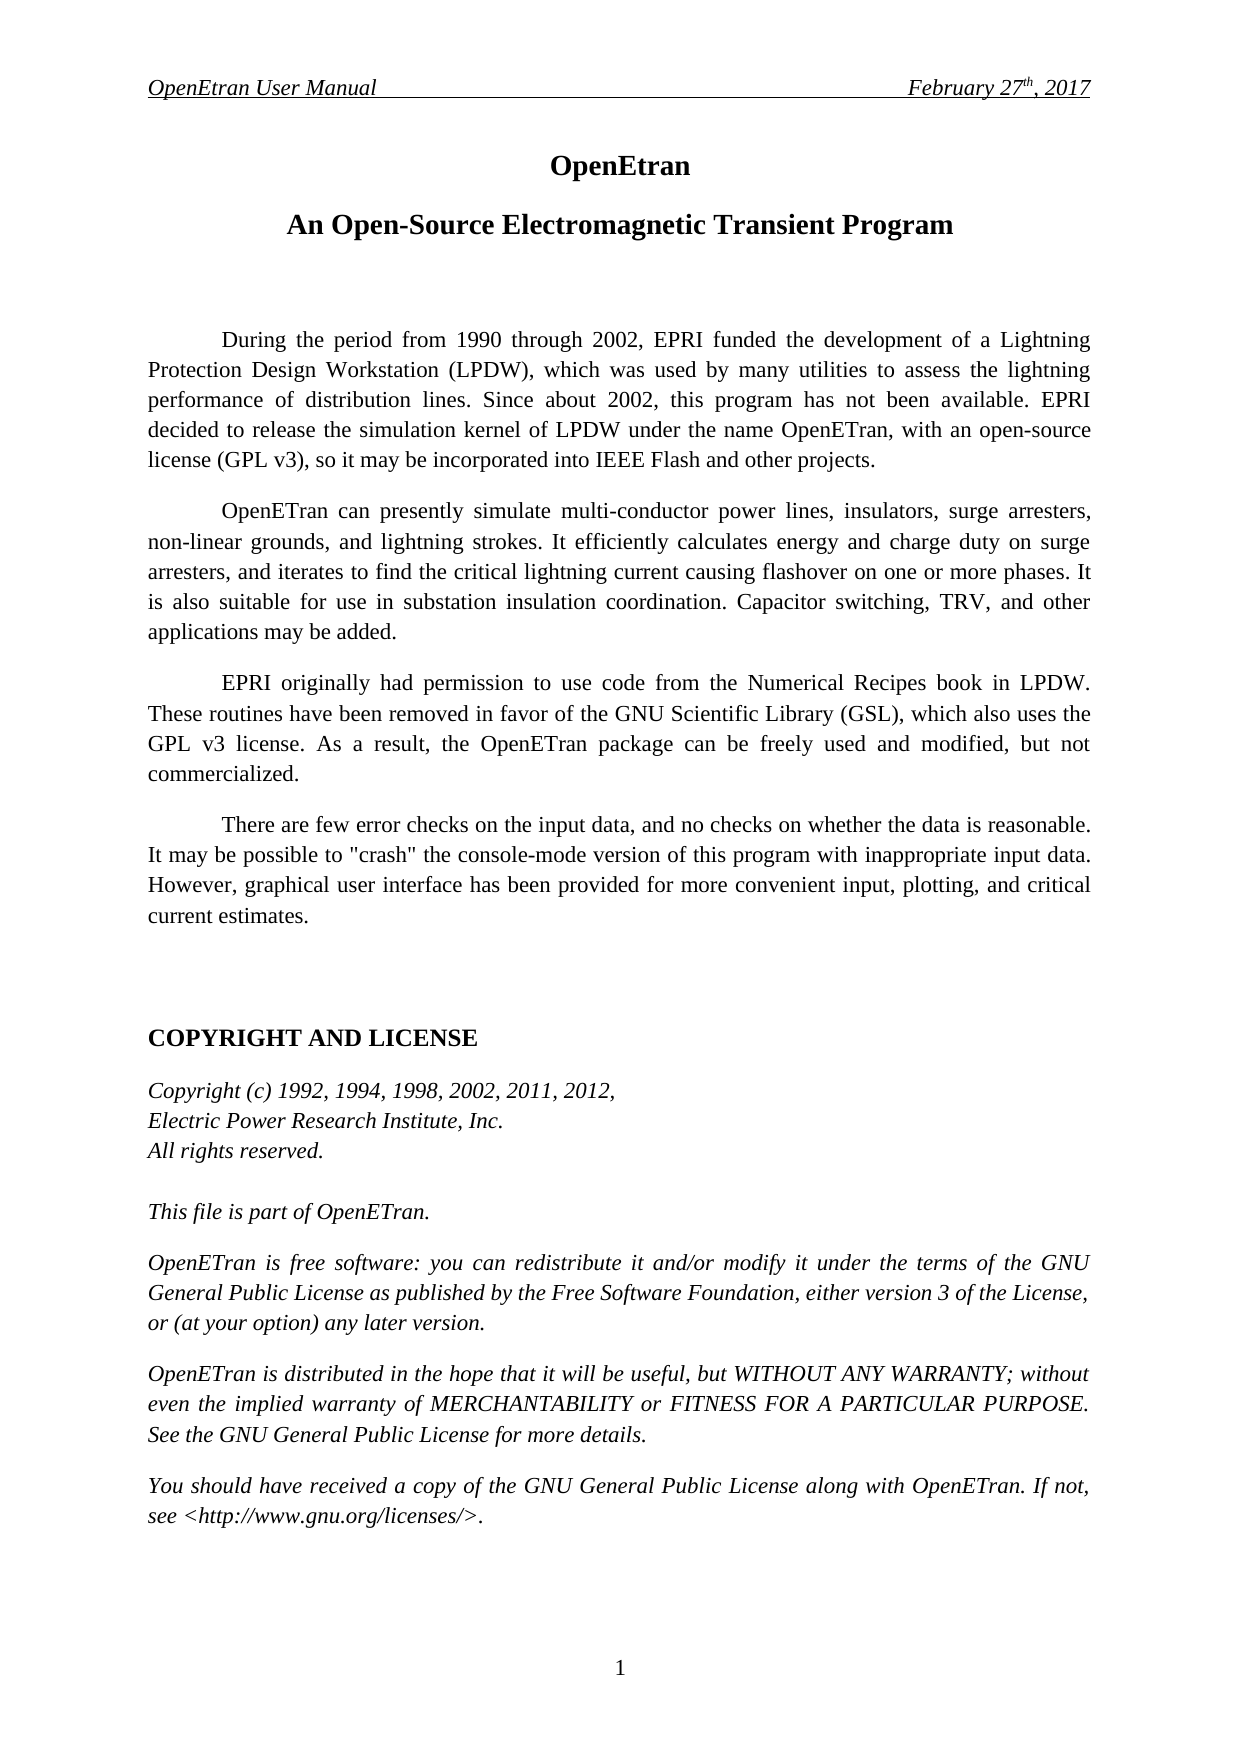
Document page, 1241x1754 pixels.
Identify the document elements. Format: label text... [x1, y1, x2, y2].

text All rights reserved. [148, 1137, 1093, 1164]
text OpenETran can presently simulate multi-conductor power lines, insulators, surge arresters, non-linear grounds, and lightning strokes. It efficiently calculates energy and charge duty on surge arresters, and iterates to find the critical lightning current causing flashover on one or more phases. It is also suitable for use in substation insulation coordination. Capacitor switching, TRV, and other applications may be added. [148, 498, 1093, 645]
text This file is part of OpenETran. [148, 1198, 1093, 1224]
text Copyright (c) 1992, 1994, 1998, 2002, 2011, 2012, [148, 1077, 1093, 1103]
text OpenEtran [148, 148, 1093, 181]
text During the period from 1990 through 2002, EPRI funded the development of a Lightning Protection Design Workstation (LPDW), which was used by many utilities to assess the lightning performance of distribution lines. Since about 2002, this program has not been available. EPRI decided to release the simulation kernel of LPDW under the name OpenETran, with an open-source license (GPL v3), so it may be incorporated into IEEE Flash and other projects. [148, 326, 1093, 473]
subtitle Copyright and License [148, 1023, 1093, 1052]
text OpenETran is distributed in the hope that it will be useful, but WITHOUT ANY WARRANTY; without even the implied warranty of MERCHANTABILITY or FITNESS FOR A PARTICULAR PURPOSE. See the GNU General Public License for more details. [148, 1360, 1093, 1447]
text OpenETran is free software: you can redistribute it and/or modify it under the terms of the GNU General Public License as published by the Free Software Foundation, either version 3 of the License, or (at your option) any later version. [148, 1249, 1093, 1336]
text Electric Power Research Institute, Inc. [148, 1107, 1093, 1133]
text EPRI originally had permission to use code from the Numerical Recipes book in LPDW. These routines have been removed in favor of the GNU Scientific Library (GSL), which also uses the GPL v3 license. As a result, the OpenETran package can be freely used and modified, but not commercialized. [148, 669, 1093, 786]
text An Open-Source Electromagnetic Transient Program [148, 207, 1093, 241]
text There are few error checks on the input data, and no checks on whether the data is reasonable. It may be possible to "crash" the console-mode version of this program with inappropriate input data. However, graphical user interface has been provided for more convenient input, plotting, and critical current estimates. [148, 811, 1093, 928]
text You should have received a copy of the GNU General Public License along with OpenETran. If not, see <http://www.gnu.org/licenses/>. [148, 1472, 1093, 1528]
